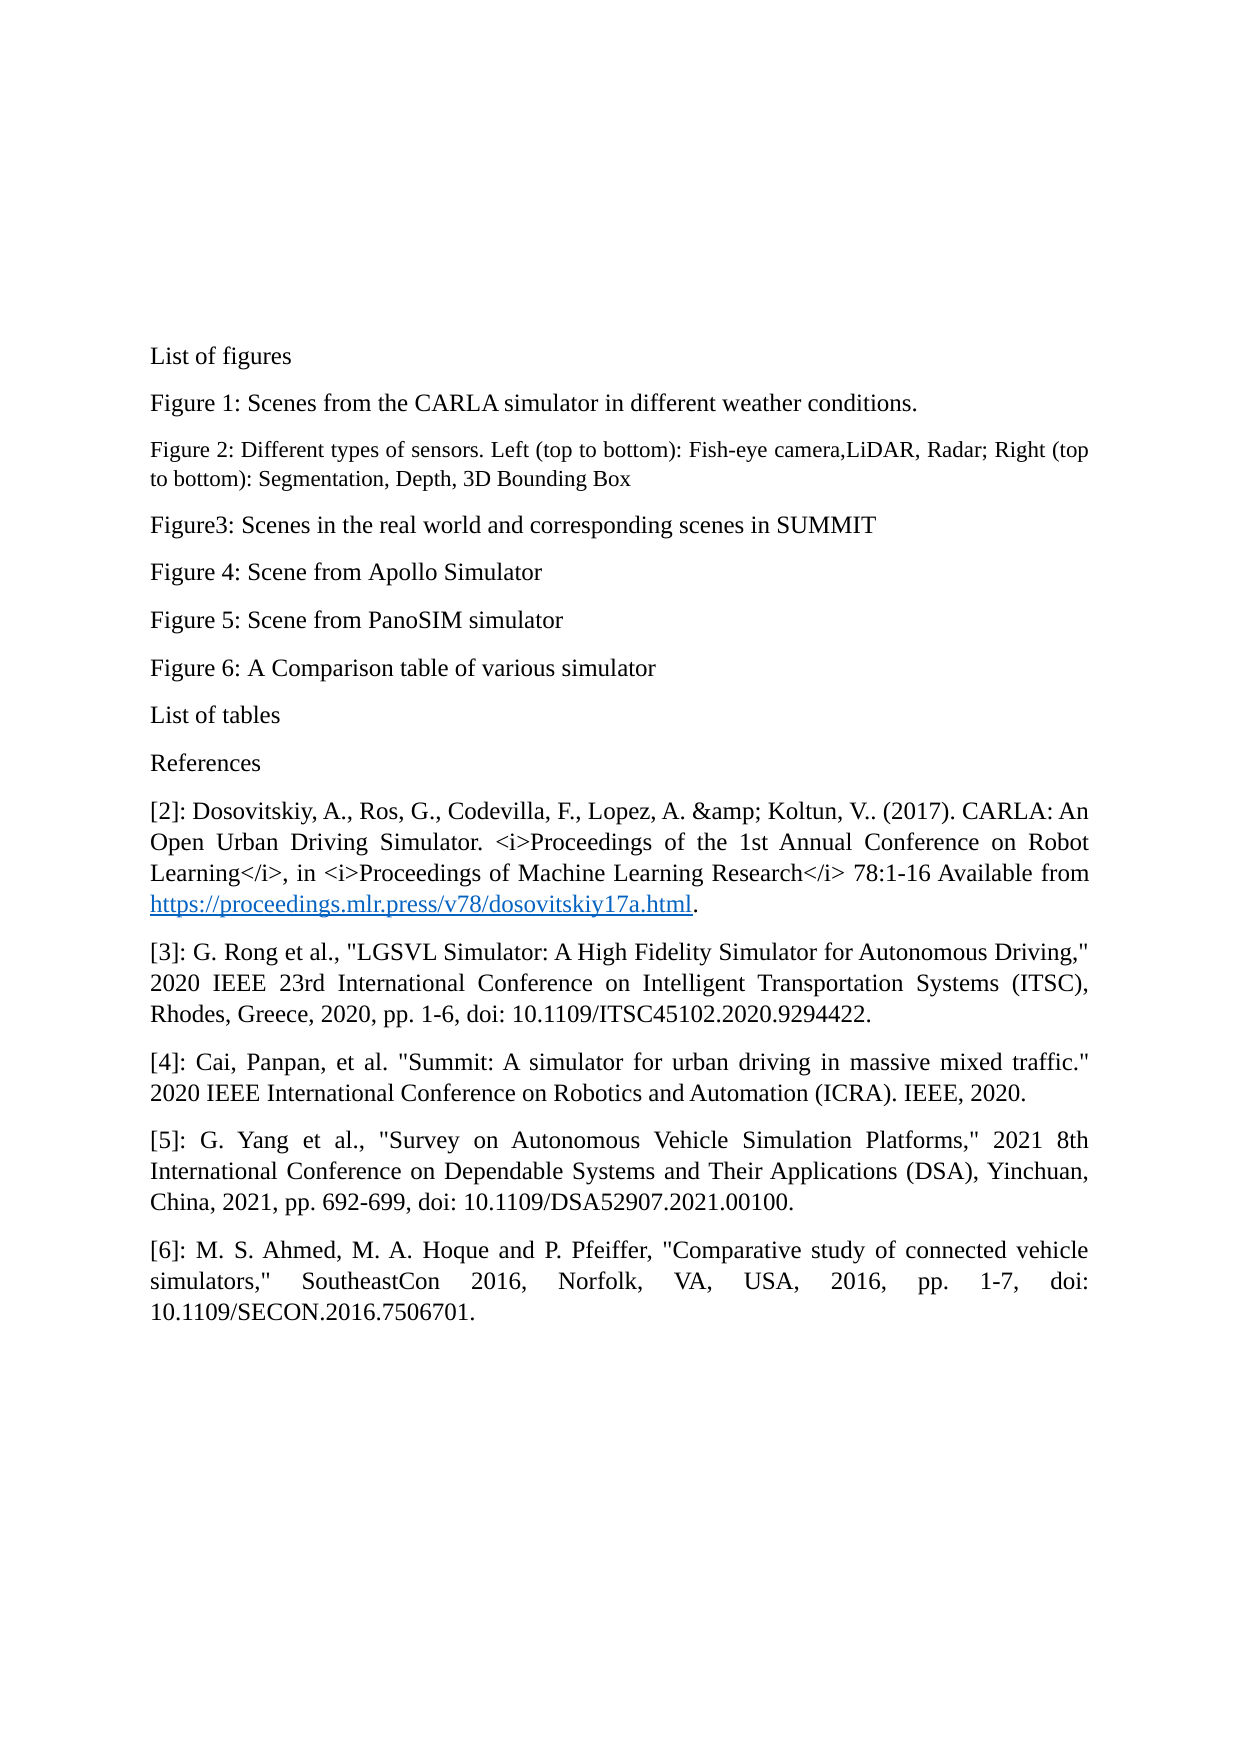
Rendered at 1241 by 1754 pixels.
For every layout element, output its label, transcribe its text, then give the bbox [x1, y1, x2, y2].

text List of tables [150, 701, 1090, 729]
text [3]: G. Rong et al., "LGSVL Simulator: A High Fidelity Simulator for Autonomous Driving," 2020 IEEE 23rd International Conference on Intelligent Transportation Systems (ITSC), Rhodes, Greece, 2020, pp. 1-6, doi: 10.1109/ITSC45102.2020.9294422. [150, 937, 1090, 1028]
text List of figures [150, 341, 1090, 369]
text [6]: M. S. Ahmed, M. A. Hoque and P. Pfeiffer, "Comparative study of connected vehicle simulators," SoutheastCon 2016, Norfolk, VA, USA, 2016, pp. 1-7, doi: 10.1109/SECON.2016.7506701. [150, 1235, 1090, 1326]
text Figure 4: Scene from Apollo Simulator [150, 557, 1090, 586]
text [2]: Dosovitskiy, A., Ros, G., Codevilla, F., Lopez, A. &amp; Koltun, V.. (2017). CARLA: An Open Urban Driving Simulator. <i>Proceedings of the 1st Annual Conference on Robot Learning</i>, in <i>Proceedings of Machine Learning Research</i> 78:1-16 Available from https://proceedings.mlr.press/v78/dosovitskiy17a.html. [150, 796, 1090, 918]
text Figure3: Scenes in the real world and corresponding scenes in SUMMIT [150, 510, 1090, 538]
text [5]: G. Yang et al., "Survey on Autonomous Vehicle Simulation Platforms," 2021 8th International Conference on Dependable Systems and Their Applications (DSA), Yinchuan, China, 2021, pp. 692-699, doi: 10.1109/DSA52907.2021.00100. [150, 1125, 1090, 1216]
text Figure 6: A Comparison table of various simulator [150, 653, 1090, 682]
text [4]: Cai, Panpan, et al. "Summit: A simulator for urban driving in massive mixed traffic." 2020 IEEE International Conference on Robotics and Automation (ICRA). IEEE, 2020. [150, 1047, 1090, 1106]
text Figure 1: Scenes from the CARLA simulator in different weather conditions. [150, 388, 1090, 417]
text Figure 5: Scene from PanoSIM simulator [150, 605, 1090, 634]
text References [150, 748, 1090, 777]
text Figure 2: Different types of sensors. Left (top to bottom): Fish-eye camera,LiDAR, Radar; Right (top to bottom): Segmentation, Depth, 3D Bounding Box [150, 436, 1090, 491]
